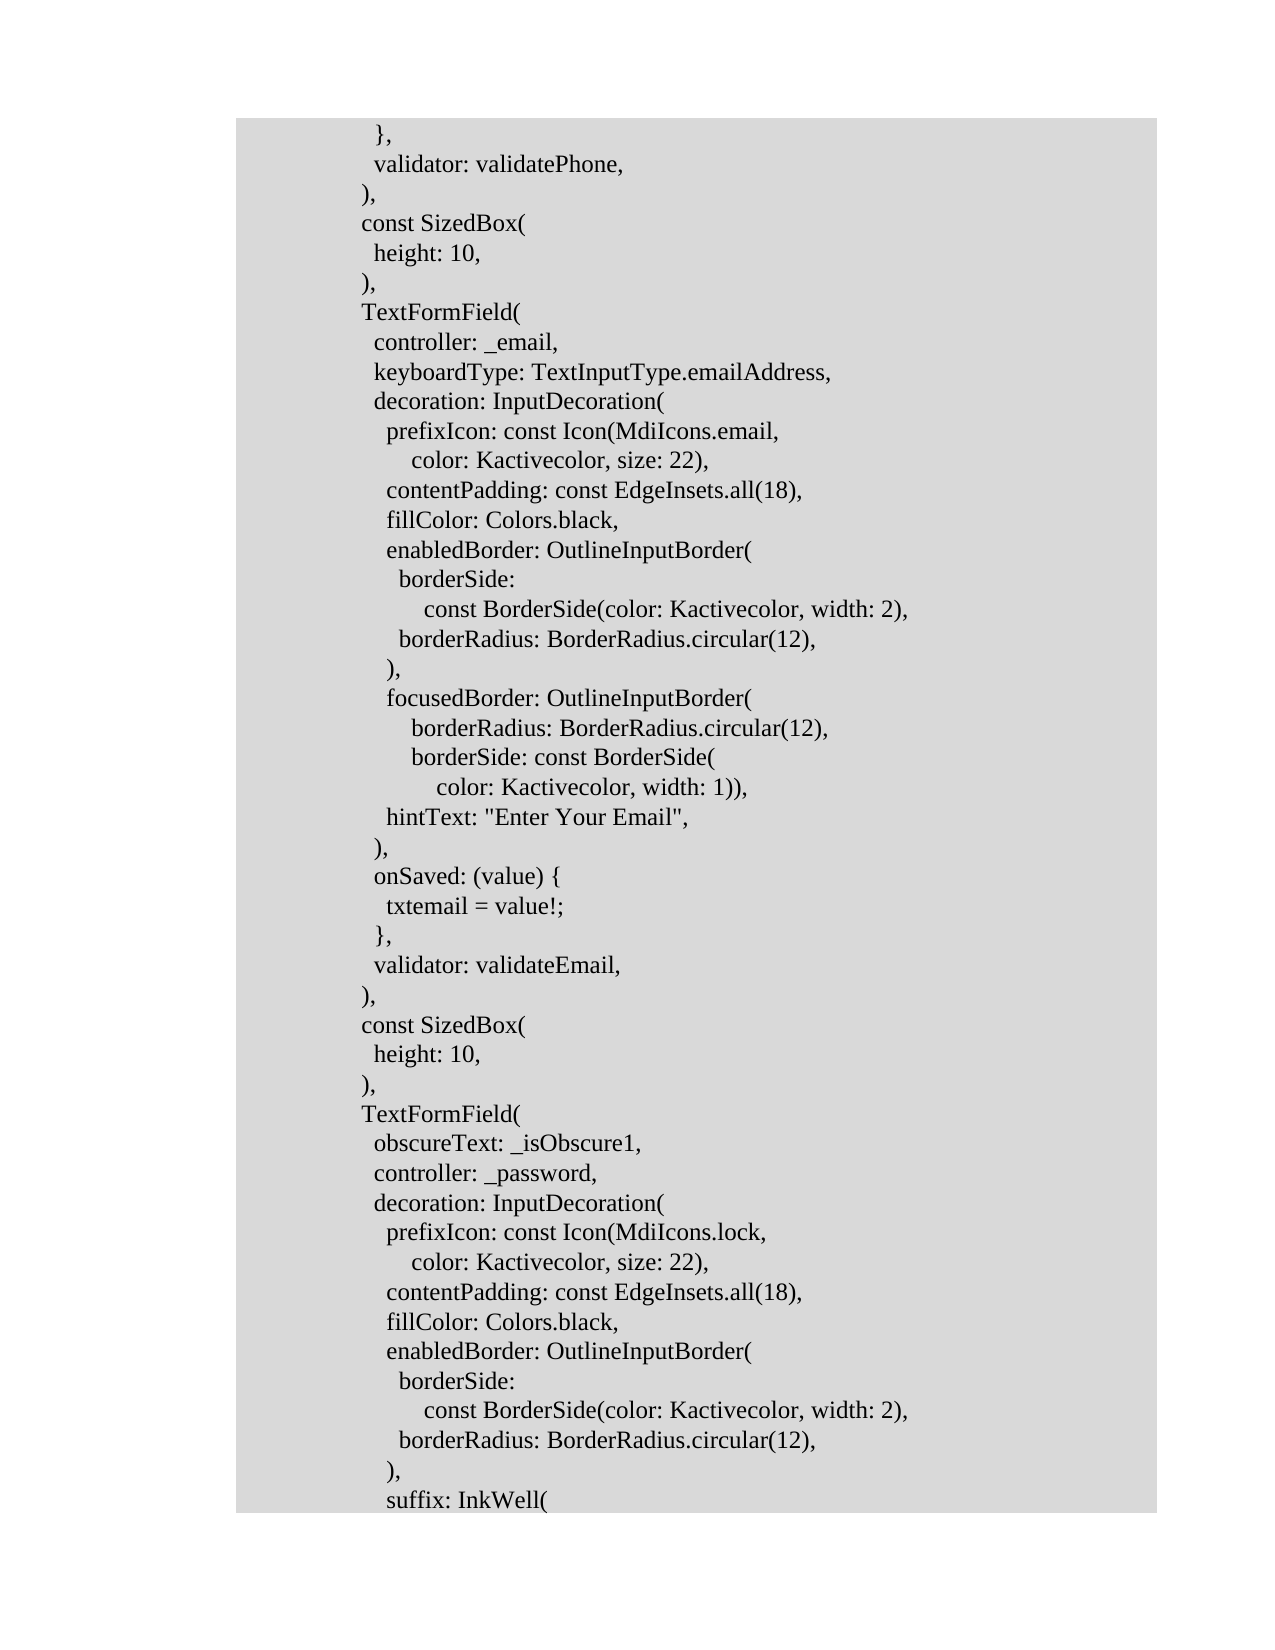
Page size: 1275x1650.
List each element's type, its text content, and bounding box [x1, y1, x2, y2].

text enabledBorder: OutlineInputBorder( [236, 534, 1157, 563]
text validator: validateEmail, [236, 949, 1157, 979]
text fillColor: Colors.black, [236, 504, 1157, 534]
text obscureText: _isObscure1, [236, 1127, 1157, 1157]
text decoration: InputDecoration( [236, 385, 1157, 415]
text ), [236, 177, 1157, 207]
text borderSide: [236, 563, 1157, 593]
text controller: _email, [236, 326, 1157, 356]
text ), [236, 831, 1157, 860]
text onSaved: (value) { [236, 860, 1157, 890]
text const BorderSide(color: Kactivecolor, width: 2), [236, 1395, 1157, 1424]
text keyboardType: TextInputType.emailAddress, [236, 356, 1157, 385]
text color: Kactivecolor, size: 22), [236, 1246, 1157, 1276]
text color: Kactivecolor, size: 22), [236, 445, 1157, 474]
text borderRadius: BorderRadius.circular(12), [236, 712, 1157, 742]
text borderSide: [236, 1365, 1157, 1395]
text height: 10, [236, 1038, 1157, 1068]
text controller: _password, [236, 1157, 1157, 1187]
text focusedBorder: OutlineInputBorder( [236, 682, 1157, 712]
text contentPadding: const EdgeInsets.all(18), [236, 1276, 1157, 1306]
text TextFormField( [236, 1098, 1157, 1127]
text TextFormField( [236, 296, 1157, 326]
text contentPadding: const EdgeInsets.all(18), [236, 474, 1157, 504]
text hintText: "Enter Your Email", [236, 801, 1157, 831]
text ), [236, 979, 1157, 1009]
text txtemail = value!; [236, 890, 1157, 920]
text color: Kactivecolor, width: 1)), [236, 771, 1157, 801]
text height: 10, [236, 237, 1157, 267]
text ), [236, 652, 1157, 682]
text ), [236, 267, 1157, 296]
text suffix: InkWell( [236, 1484, 1157, 1513]
text }, [236, 920, 1157, 949]
text const BorderSide(color: Kactivecolor, width: 2), [236, 593, 1157, 623]
text ), [236, 1454, 1157, 1484]
text const SizedBox( [236, 1009, 1157, 1038]
text borderRadius: BorderRadius.circular(12), [236, 623, 1157, 652]
text prefixIcon: const Icon(MdiIcons.email, [236, 415, 1157, 445]
text borderSide: const BorderSide( [236, 742, 1157, 771]
text decoration: InputDecoration( [236, 1187, 1157, 1217]
text prefixIcon: const Icon(MdiIcons.lock, [236, 1217, 1157, 1246]
text fillColor: Colors.black, [236, 1306, 1157, 1335]
text const SizedBox( [236, 207, 1157, 237]
text }, [236, 118, 1157, 148]
text borderRadius: BorderRadius.circular(12), [236, 1424, 1157, 1454]
text ), [236, 1068, 1157, 1098]
text enabledBorder: OutlineInputBorder( [236, 1335, 1157, 1365]
text validator: validatePhone, [236, 148, 1157, 177]
